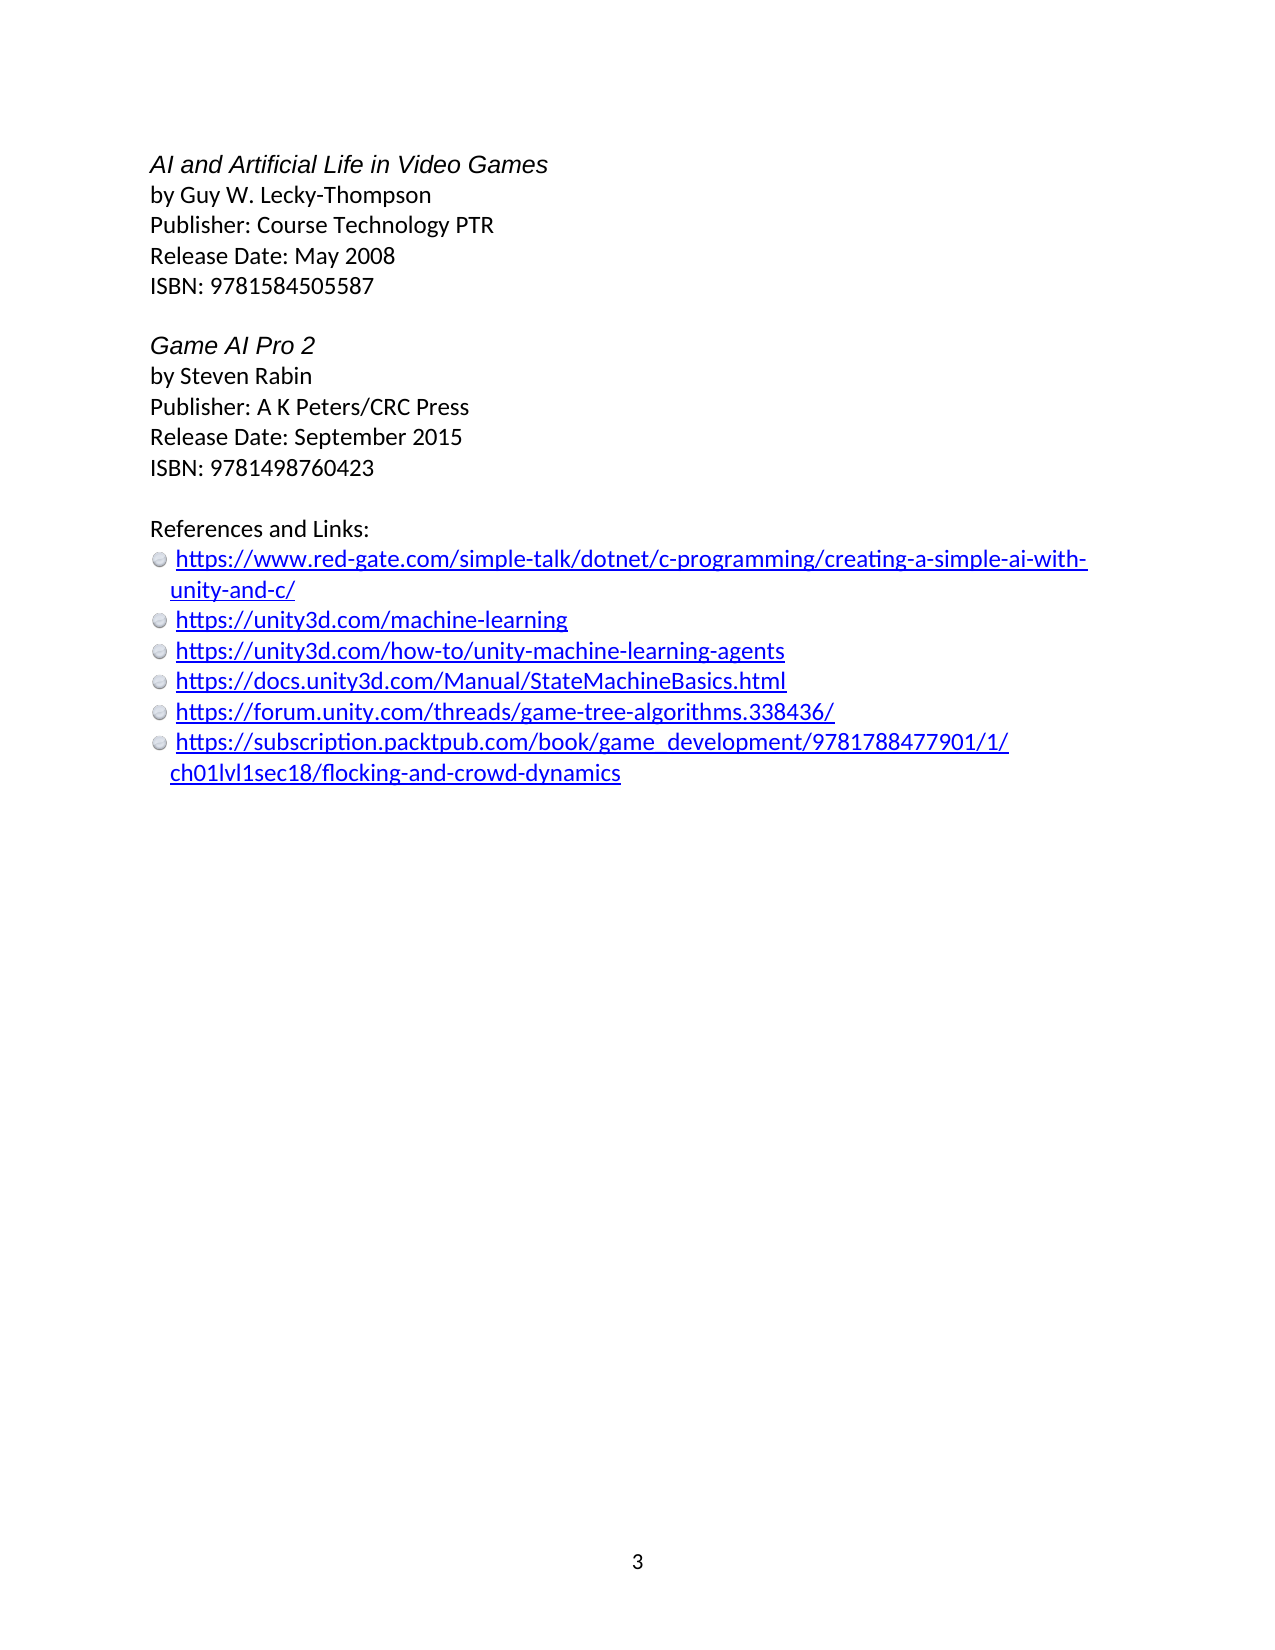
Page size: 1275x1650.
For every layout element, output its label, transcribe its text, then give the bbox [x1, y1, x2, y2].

list https://subscription.packtpub.com/book/game_development/9781788477901/1/ch01lvl1sec18/flocking-and-crowd-dynamics [150, 726, 1125, 787]
text by Steven Rabin [150, 360, 1125, 391]
picture [151, 550, 168, 568]
text Release Date: September 2015 [150, 421, 1125, 452]
picture [151, 642, 168, 660]
text AI and Artificial Life in Video Games [150, 150, 1125, 179]
list https://unity3d.com/how-to/unity-machine-learning-agents [150, 635, 1125, 665]
picture [151, 673, 168, 690]
picture [151, 703, 168, 721]
text ISBN: 9781498760423 [150, 452, 1125, 482]
picture [151, 611, 168, 629]
text References and Links: [150, 513, 1125, 543]
text Publisher: Course Technology PTR [150, 209, 1125, 240]
text by Guy W. Lecky-Thompson [150, 179, 1125, 209]
list https://forum.unity.com/threads/game-tree-algorithms.338436/ [150, 696, 1125, 726]
picture [151, 734, 168, 751]
text Publisher: A K Peters/CRC Press [150, 391, 1125, 421]
list https://unity3d.com/machine-learning [150, 604, 1125, 635]
list https://www.red-gate.com/simple-talk/dotnet/c-programming/creating-a-simple-ai-with-unity-and-c/ [150, 543, 1125, 604]
text Release Date: May 2008 [150, 240, 1125, 270]
text Game AI Pro 2 [150, 331, 1125, 360]
text ISBN: 9781584505587 [150, 270, 1125, 301]
list https://docs.unity3d.com/Manual/StateMachineBasics.html [150, 665, 1125, 696]
